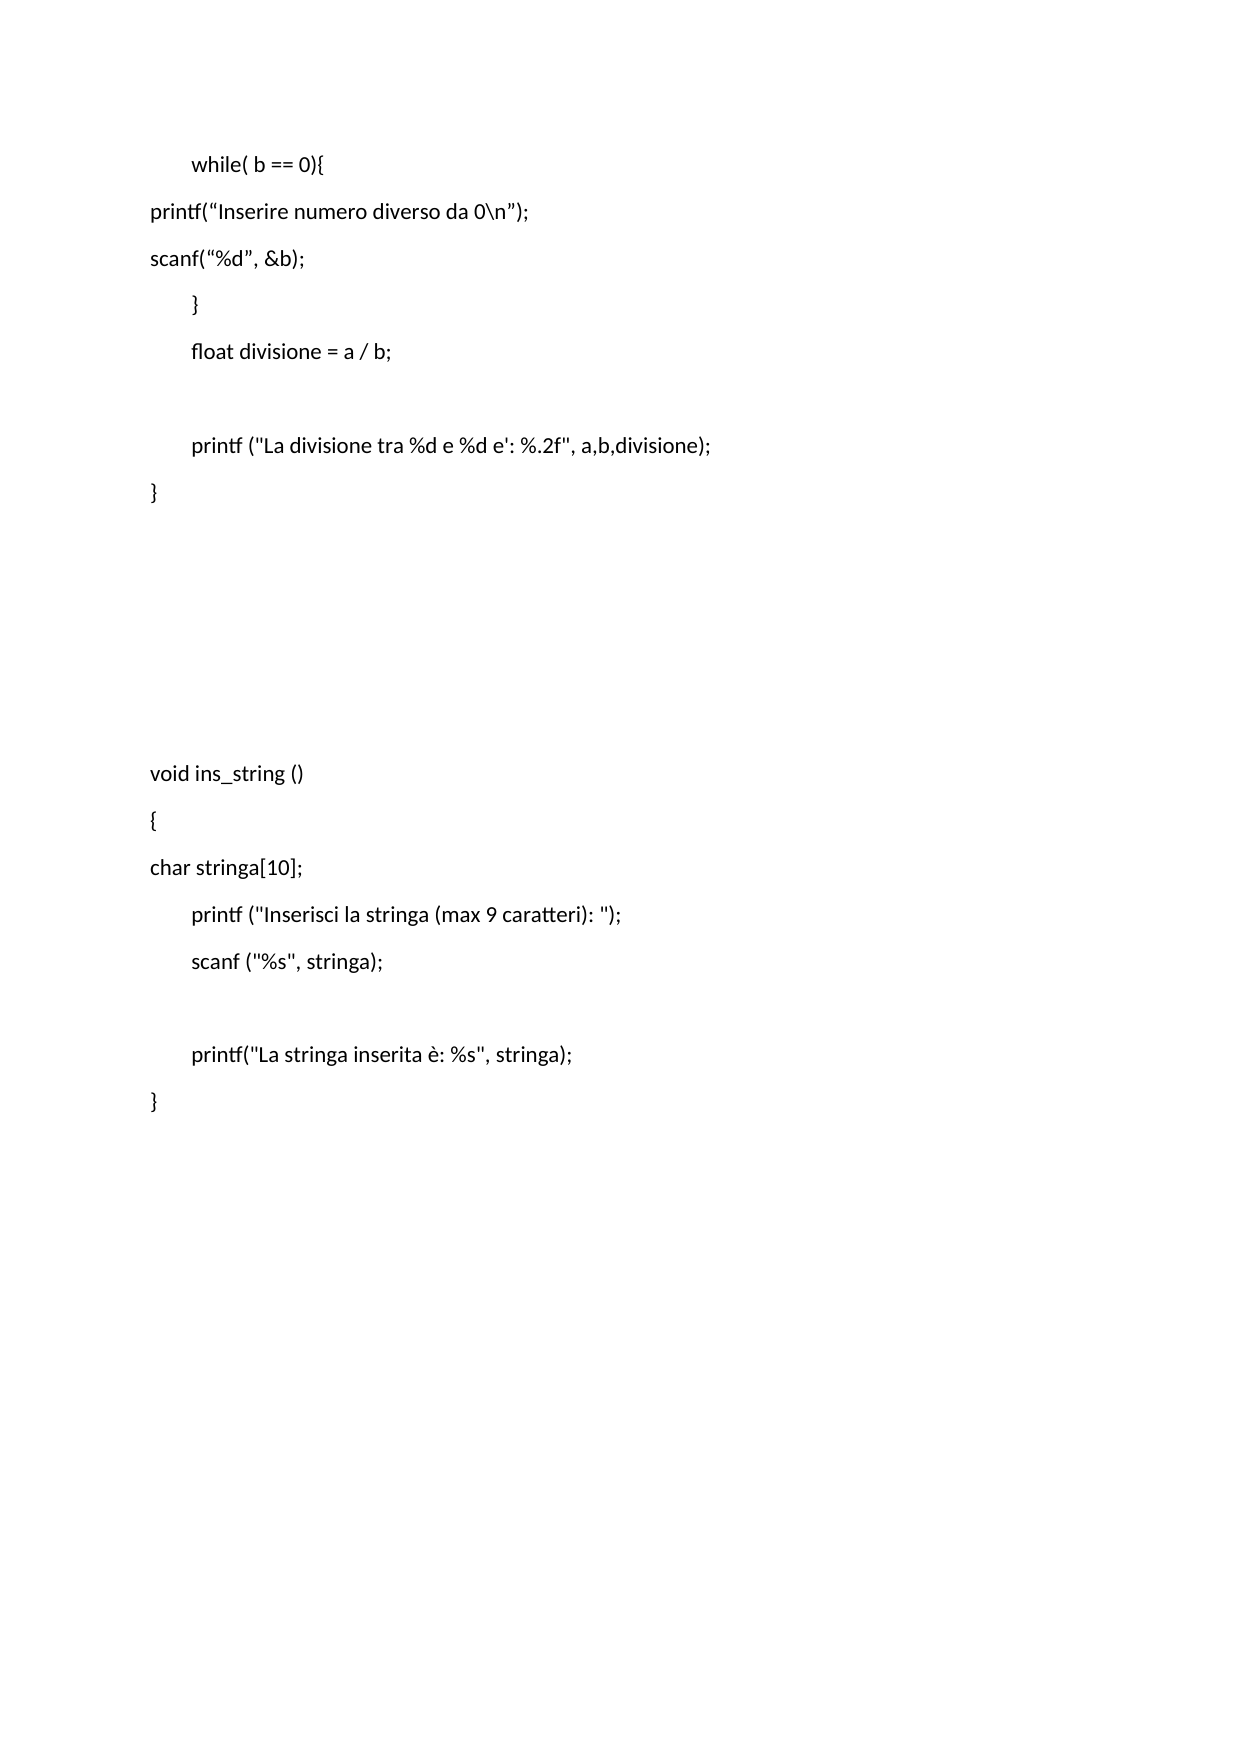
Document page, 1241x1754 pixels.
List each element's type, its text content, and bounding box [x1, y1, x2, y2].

text } [150, 478, 1090, 506]
text } [150, 1087, 1090, 1116]
text scanf(“%d”, &b); [150, 244, 1090, 272]
text printf(“Inserire numero diverso da 0\n”); [150, 197, 1090, 225]
text char stringa[10]; [150, 853, 1090, 881]
text printf("La stringa inserita è: %s", stringa); [150, 1041, 1090, 1069]
text } [150, 291, 1090, 319]
text float divisione = a / b; [150, 337, 1090, 366]
text while( b == 0){ [150, 150, 1090, 178]
text void ins_string () [150, 759, 1090, 787]
text scanf ("%s", stringa); [150, 947, 1090, 975]
text printf ("La divisione tra %d e %d e': %.2f", a,b,divisione); [150, 431, 1090, 459]
text printf ("Inserisci la stringa (max 9 caratteri): "); [150, 900, 1090, 928]
text { [150, 806, 1090, 834]
